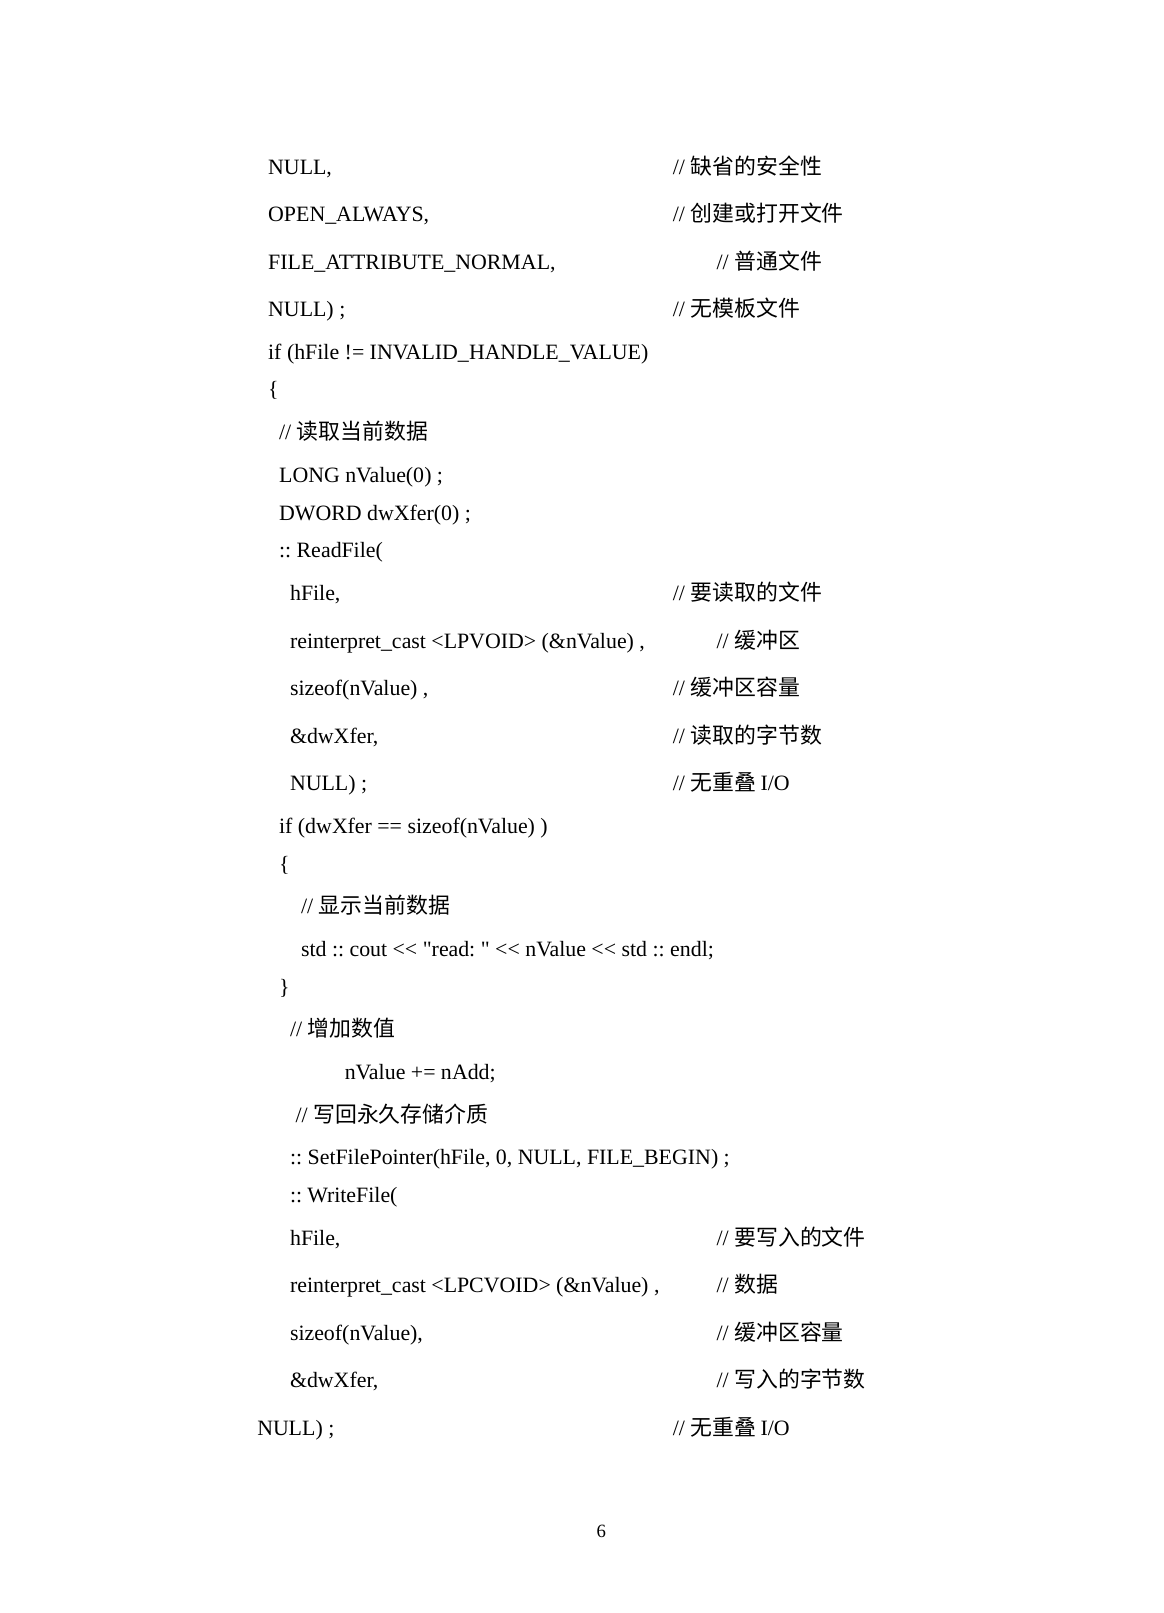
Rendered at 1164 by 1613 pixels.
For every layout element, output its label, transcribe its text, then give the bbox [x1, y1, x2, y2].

text // 读取当前数据 [148, 414, 1045, 446]
text hFile, // 要写入的文件 [148, 1220, 1045, 1252]
text } [148, 974, 1045, 999]
text // 写回永久存储介质 [148, 1097, 1045, 1128]
text LONG nValue(0) ; [148, 462, 1045, 487]
text { [148, 851, 1045, 876]
text std :: cout << "read: " << nValue << std :: endl; [148, 936, 1045, 961]
text if (dwXfer == sizeof(nValue) ) [148, 813, 1045, 838]
text :: ReadFile( [148, 537, 1045, 563]
text // 增加数值 [148, 1011, 1045, 1043]
text // 显示当前数据 [148, 888, 1045, 920]
text :: WriteFile( [148, 1182, 1045, 1207]
text NULL) ; // 无重叠I/O [148, 765, 1045, 797]
text :: SetFilePointer(hFile, 0, NULL, FILE_BEGIN) ; [148, 1144, 1045, 1169]
text NULL, // 缺省的安全性 [148, 149, 1045, 180]
text &dwXfer, // 读取的字节数 [148, 718, 1045, 749]
text reinterpret_cast <LPCVOID> (&nValue) , // 数据 [148, 1267, 1045, 1299]
text NULL) ; // 无模板文件 [148, 291, 1045, 323]
text hFile, // 要读取的文件 [148, 575, 1045, 607]
text { [148, 376, 1045, 402]
text FILE_ATTRIBUTE_NORMAL, // 普通文件 [148, 244, 1045, 275]
text &dwXfer, // 写入的字节数 [148, 1362, 1045, 1394]
text sizeof(nValue) , // 缓冲区容量 [148, 670, 1045, 702]
text reinterpret_cast <LPVOID> (&nValue) , // 缓冲区 [148, 623, 1045, 654]
text if (hFile != INVALID_HANDLE_VALUE) [148, 339, 1045, 364]
text nValue += nAdd; [148, 1059, 1045, 1084]
text NULL) ; // 无重叠I/O [148, 1410, 1045, 1442]
text sizeof(nValue), // 缓冲区容量 [148, 1315, 1045, 1347]
text OPEN_ALWAYS, // 创建或打开文件 [148, 196, 1045, 228]
text DWORD dwXfer(0) ; [148, 499, 1045, 525]
